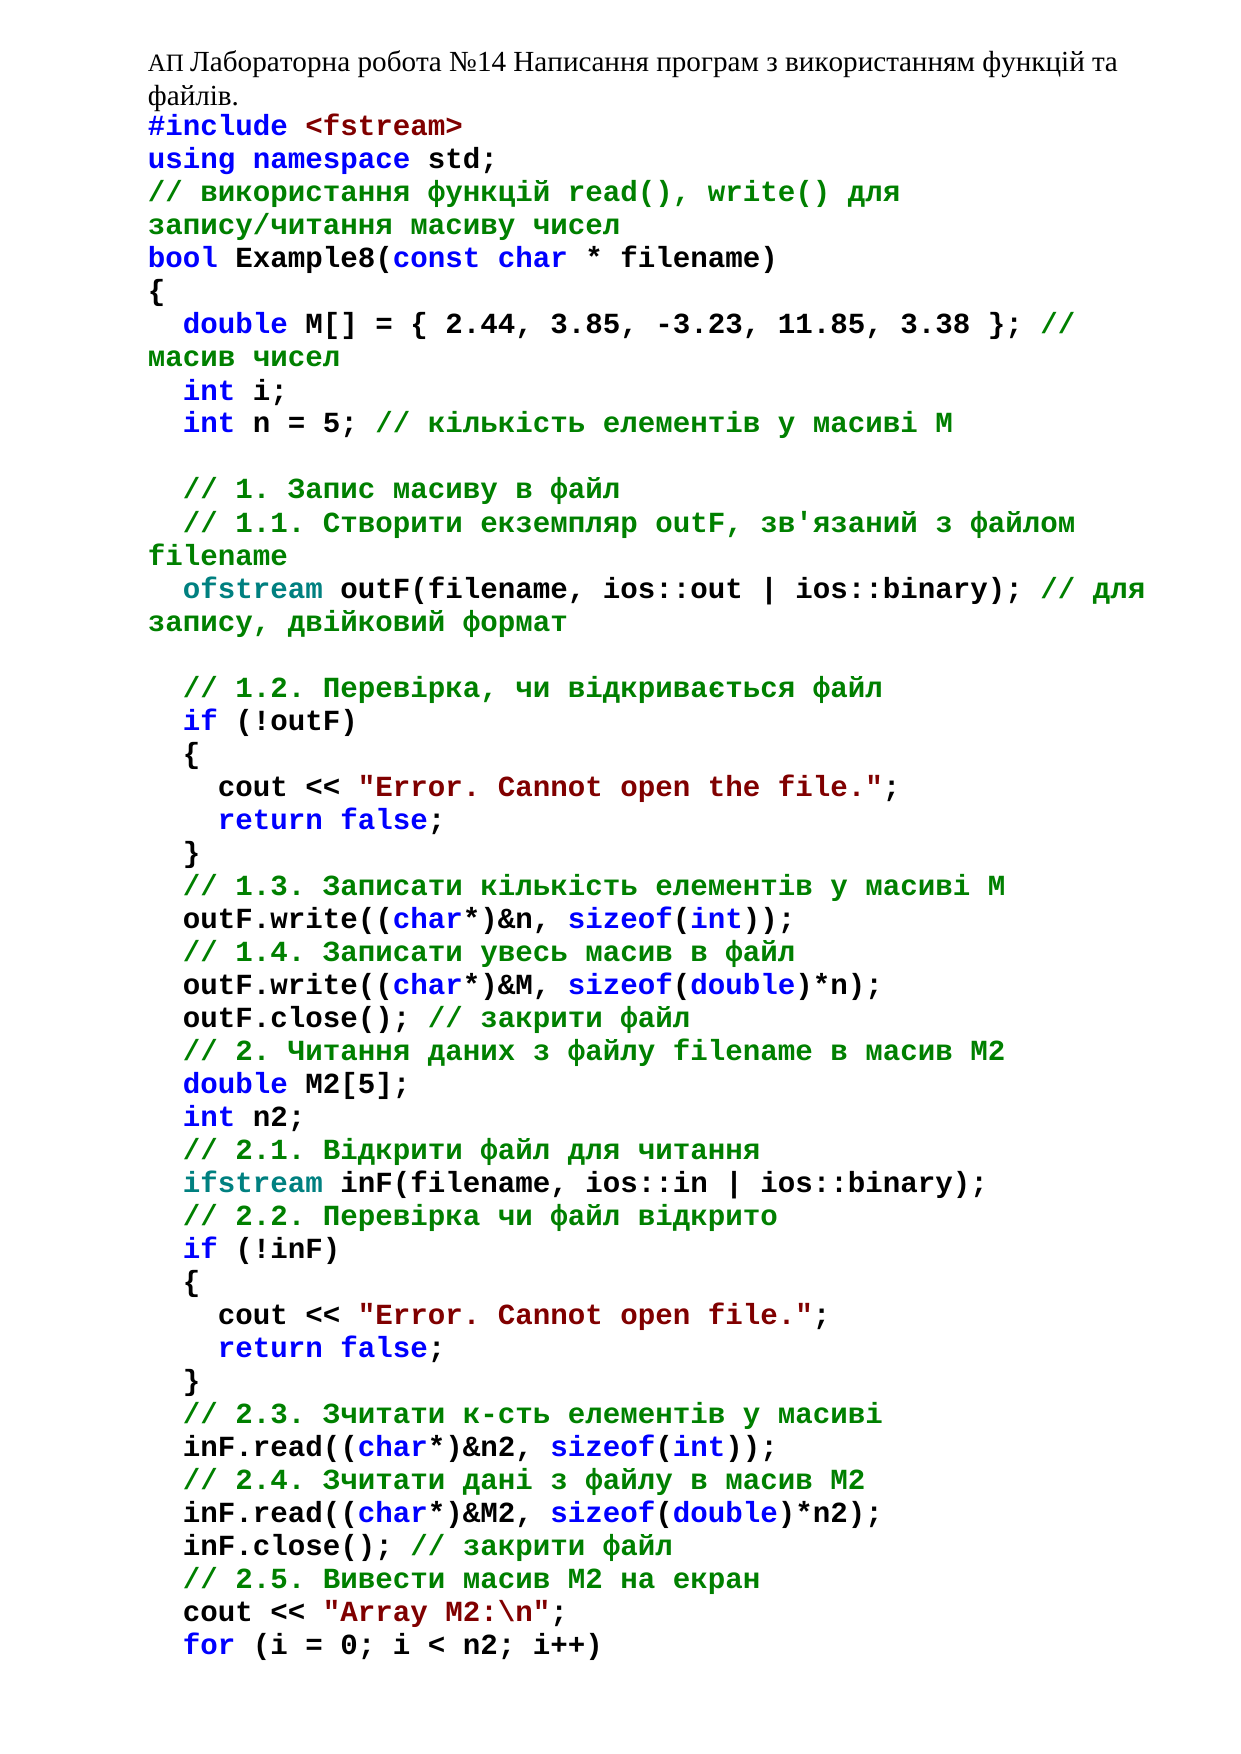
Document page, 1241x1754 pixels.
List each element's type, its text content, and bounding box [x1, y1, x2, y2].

text // використання функцій read(), write() для запису/читання масиву чисел [148, 177, 1152, 243]
text // 1.1. Створити екземпляр outF, зв'язаний з файлом filename [148, 508, 1152, 574]
text if (!inF) [148, 1234, 1152, 1267]
text outF.close(); // закрити файл [148, 1003, 1152, 1036]
text int n = 5; // кількість елементів у масиві M [148, 409, 1152, 442]
text outF.write((char*)&n, sizeof(int)); [148, 904, 1152, 937]
text int n2; [148, 1102, 1152, 1135]
text bool Example8(const char * filename) [148, 243, 1152, 277]
text using namespace std; [148, 144, 1152, 177]
text // 1.2. Перевірка, чи відкривається файл [148, 673, 1152, 706]
text { [148, 739, 1152, 772]
text // 1.3. Записати кількість елементів у масиві M [148, 871, 1152, 904]
text #include <fstream> [148, 111, 1152, 144]
text ifstream inF(filename, ios::in | ios::binary); [148, 1168, 1152, 1201]
text // 2.4. Зчитати дані з файлу в масив M2 [148, 1465, 1152, 1498]
text double M2[5]; [148, 1069, 1152, 1102]
text int i; [148, 376, 1152, 409]
text cout << "Error. Cannot open file."; [148, 1300, 1152, 1333]
text outF.write((char*)&M, sizeof(double)*n); [148, 970, 1152, 1003]
text // 2.2. Перевірка чи файл відкрито [148, 1201, 1152, 1234]
text for (i = 0; i < n2; i++) [148, 1630, 1152, 1663]
text // 2.5. Вивести масив M2 на екран [148, 1564, 1152, 1597]
text // 1.4. Записати увесь масив в файл [148, 937, 1152, 970]
text return false; [148, 1333, 1152, 1366]
text ofstream outF(filename, ios::out | ios::binary); // для запису, двійковий формат [148, 574, 1152, 640]
text // 2. Читання даних з файлу filename в масив M2 [148, 1036, 1152, 1069]
text // 2.3. Зчитати к-сть елементів у масиві [148, 1399, 1152, 1432]
text } [148, 838, 1152, 871]
text { [148, 277, 1152, 309]
text // 1. Запис масиву в файл [148, 475, 1152, 508]
text if (!outF) [148, 706, 1152, 739]
text inF.read((char*)&M2, sizeof(double)*n2); [148, 1498, 1152, 1531]
text inF.read((char*)&n2, sizeof(int)); [148, 1432, 1152, 1465]
text { [148, 1267, 1152, 1300]
text } [148, 1366, 1152, 1399]
text // 2.1. Відкрити файл для читання [148, 1135, 1152, 1168]
text double M[] = { 2.44, 3.85, -3.23, 11.85, 3.38 }; // масив чисел [148, 309, 1152, 376]
text cout << "Error. Cannot open the file."; [148, 772, 1152, 805]
text return false; [148, 805, 1152, 838]
text inF.close(); // закрити файл [148, 1531, 1152, 1564]
text cout << "Array M2:\n"; [148, 1597, 1152, 1630]
